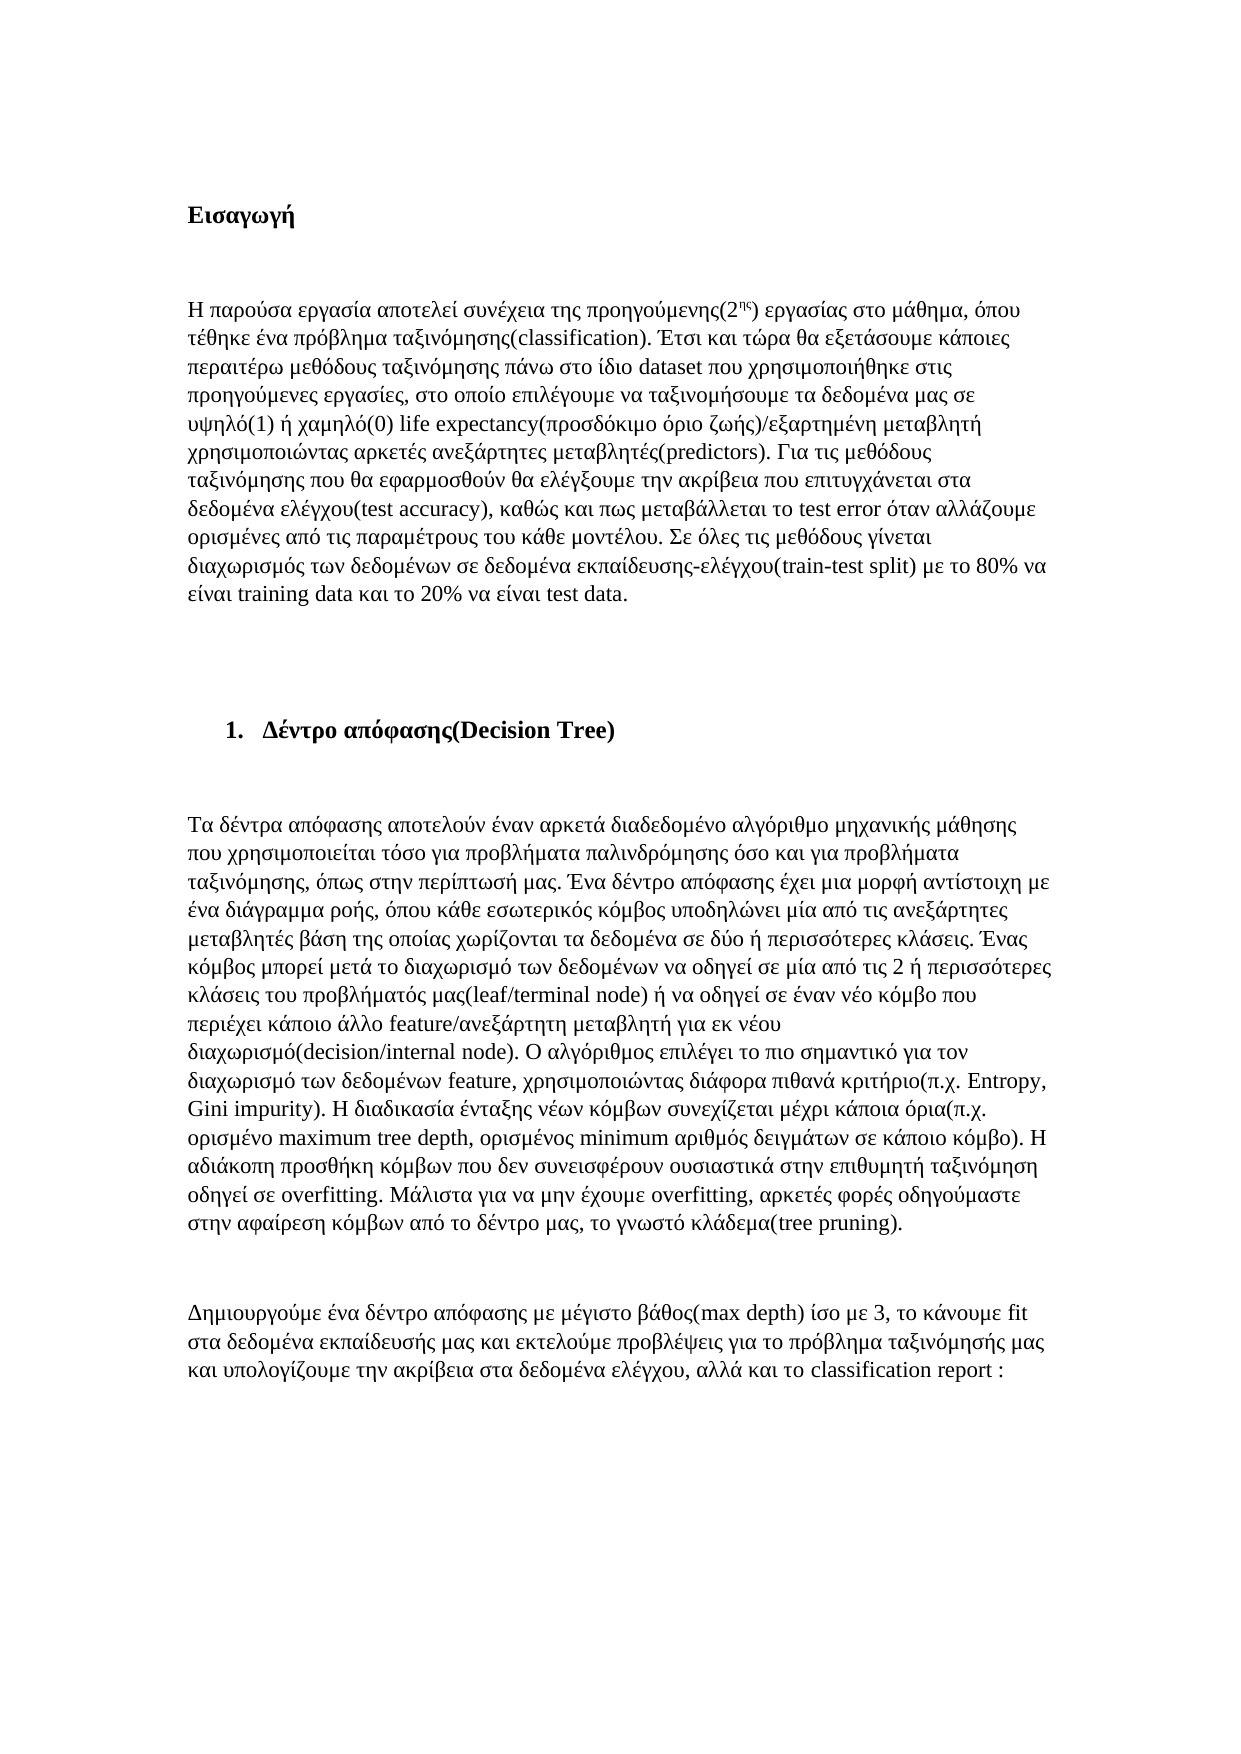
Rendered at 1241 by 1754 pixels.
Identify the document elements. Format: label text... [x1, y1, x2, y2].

text Δημιουργούμε ένα δέντρο απόφασης με μέγιστο βάθος(max depth) ίσο με 3, το κάνουμε fit στα δεδομένα εκπαίδευσής μας και εκτελούμε προβλέψεις για το πρόβλημα ταξινόμησής μας και υπολογίζουμε την ακρίβεια στα δεδομένα ελέγχου, αλλά και το classification report : [187, 1299, 1053, 1382]
text Εισαγωγή [187, 200, 1053, 229]
list Δέντρο απόφασης(Decision Tree) [225, 716, 1053, 744]
text Η παρούσα εργασία αποτελεί συνέχεια της προηγούμενης(2ης) εργασίας στο μάθημα, όπου τέθηκε ένα πρόβλημα ταξινόμησης(classification). Έτσι και τώρα θα εξετάσουμε κάποιες περαιτέρω μεθόδους ταξινόμησης πάνω στο ίδιο dataset που χρησιμοποιήθηκε στις προηγούμενες εργασίες, στο οποίο επιλέγουμε να ταξινομήσουμε τα δεδομένα μας σε υψηλό(1) ή χαμηλό(0) life expectancy(προσδόκιμο όριο ζωής)/εξαρτημένη μεταβλητή χρησιμοποιώντας αρκετές ανεξάρτητες μεταβλητές(predictors). Για τις μεθόδους ταξινόμησης που θα εφαρμοσθούν θα ελέγξουμε την ακρίβεια που επιτυγχάνεται στα δεδομένα ελέγχου(test accuracy), καθώς και πως μεταβάλλεται το test error όταν αλλάζουμε ορισμένες από τις παραμέτρους του κάθε μοντέλου. Σε όλες τις μεθόδους γίνεται διαχωρισμός των δεδομένων σε δεδομένα εκπαίδευσης-ελέγχου(train-test split) με το 80% να είναι training data και το 20% να είναι test data. [187, 296, 1053, 607]
text Τα δέντρα απόφασης αποτελούν έναν αρκετά διαδεδομένο αλγόριθμο μηχανικής μάθησης που χρησιμοποιείται τόσο για προβλήματα παλινδρόμησης όσο και για προβλήματα ταξινόμησης, όπως στην περίπτωσή μας. Ένα δέντρο απόφασης έχει μια μορφή αντίστοιχη με ένα διάγραμμα ροής, όπου κάθε εσωτερικός κόμβος υποδηλώνει μία από τις ανεξάρτητες μεταβλητές βάση της οποίας χωρίζονται τα δεδομένα σε δύο ή περισσότερες κλάσεις. Ένας κόμβος μπορεί μετά το διαχωρισμό των δεδομένων να οδηγεί σε μία από τις 2 ή περισσότερες κλάσεις του προβλήματός μας(leaf/terminal node) ή να οδηγεί σε έναν νέο κόμβο που περιέχει κάποιο άλλο feature/ανεξάρτητη μεταβλητή για εκ νέου διαχωρισμό(decision/internal node). Ο αλγόριθμος επιλέγει το πιο σημαντικό για τον διαχωρισμό των δεδομένων feature, χρησιμοποιώντας διάφορα πιθανά κριτήριο(π.χ. Entropy, Gini impurity). Η διαδικασία ένταξης νέων κόμβων συνεχίζεται μέχρι κάποια όρια(π.χ. ορισμένο maximum tree depth, ορισμένος minimum αριθμός δειγμάτων σε κάποιο κόμβο). Η αδιάκοπη προσθήκη κόμβων που δεν συνεισφέρουν ουσιαστικά στην επιθυμητή ταξινόμηση οδηγεί σε overfitting. Μάλιστα για να μην έχουμε overfitting, αρκετές φορές οδηγούμαστε στην αφαίρεση κόμβων από το δέντρο μας, το γνωστό κλάδεμα(tree pruning). [187, 811, 1053, 1235]
